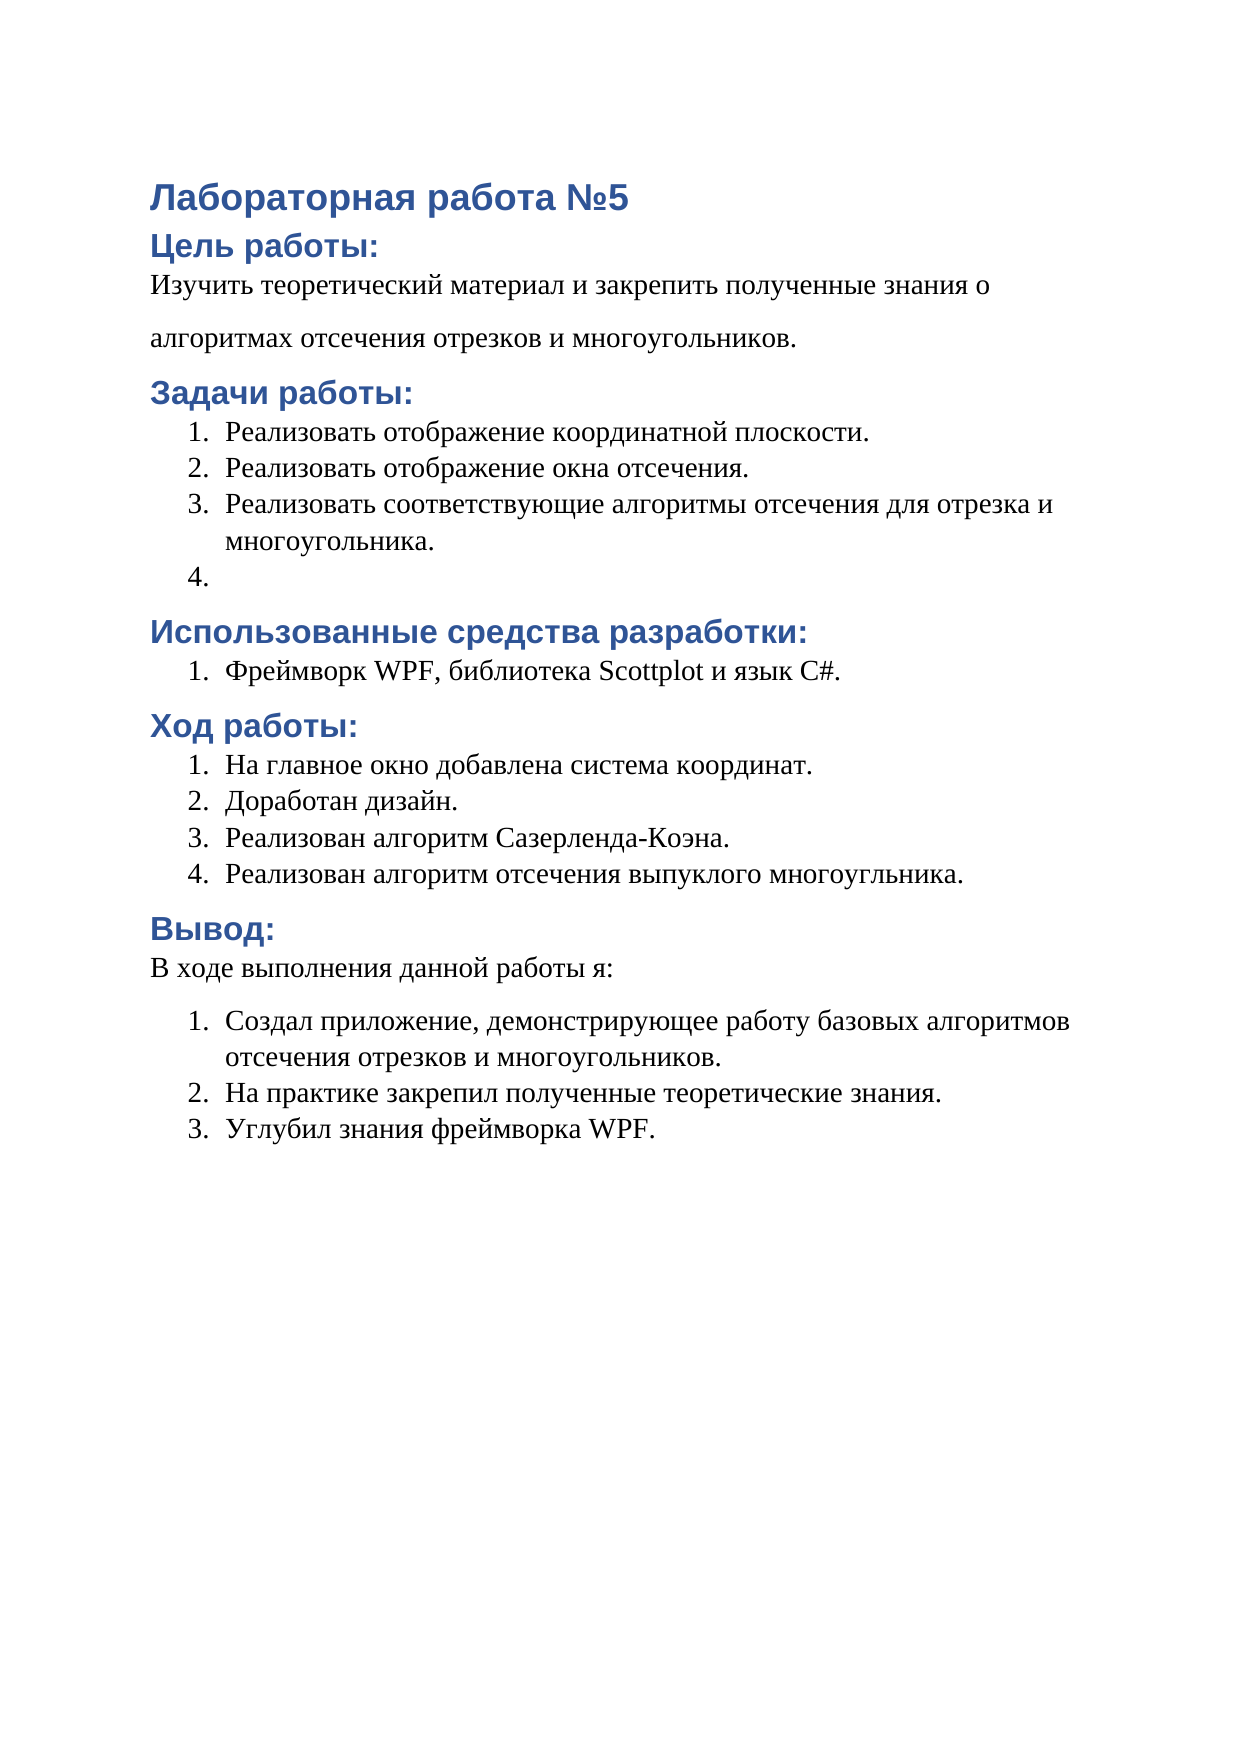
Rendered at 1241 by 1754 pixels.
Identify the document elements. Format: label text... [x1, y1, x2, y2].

subtitle Использованные средства разработки: [150, 612, 1090, 650]
subtitle Вывод: [150, 909, 1090, 947]
list Доработан дизайн. [187, 783, 1090, 817]
text В ходе выполнения данной работы я: [150, 950, 1090, 984]
list Реализовать отображение координатной плоскости. [187, 414, 1090, 448]
list Реализовать соответствующие алгоритмы отсечения для отрезка и многоугольника. [187, 487, 1090, 556]
subtitle Задачи работы: [150, 373, 1090, 411]
subtitle Цель работы: [150, 226, 1090, 264]
text алгоритмах отсечения отрезков и многоугольников. [150, 320, 1090, 353]
list Фреймворк WPF, библиотека Scottplot и язык C#. [187, 653, 1090, 687]
list Реализовать отображение окна отсечения. [187, 450, 1090, 484]
list Реализован алгоритм Сазерленда-Коэна. [187, 820, 1090, 853]
subtitle Лабораторная работа №5 [150, 175, 1090, 218]
list На практике закрепил полученные теоретические знания. [187, 1075, 1090, 1109]
text Изучить теоретический материал и закрепить полученные знания о [150, 267, 1090, 301]
list Реализован алгоритм отсечения выпуклого многоугльника. [187, 856, 1090, 889]
subtitle Ход работы: [150, 706, 1090, 744]
list Углубил знания фреймворка WPF. [187, 1111, 1090, 1145]
list На главное окно добавлена система координат. [187, 747, 1090, 781]
list Создал приложение, демонстрирующее работу базовых алгоритмов отсечения отрезков и многоугольников. [187, 1003, 1090, 1073]
